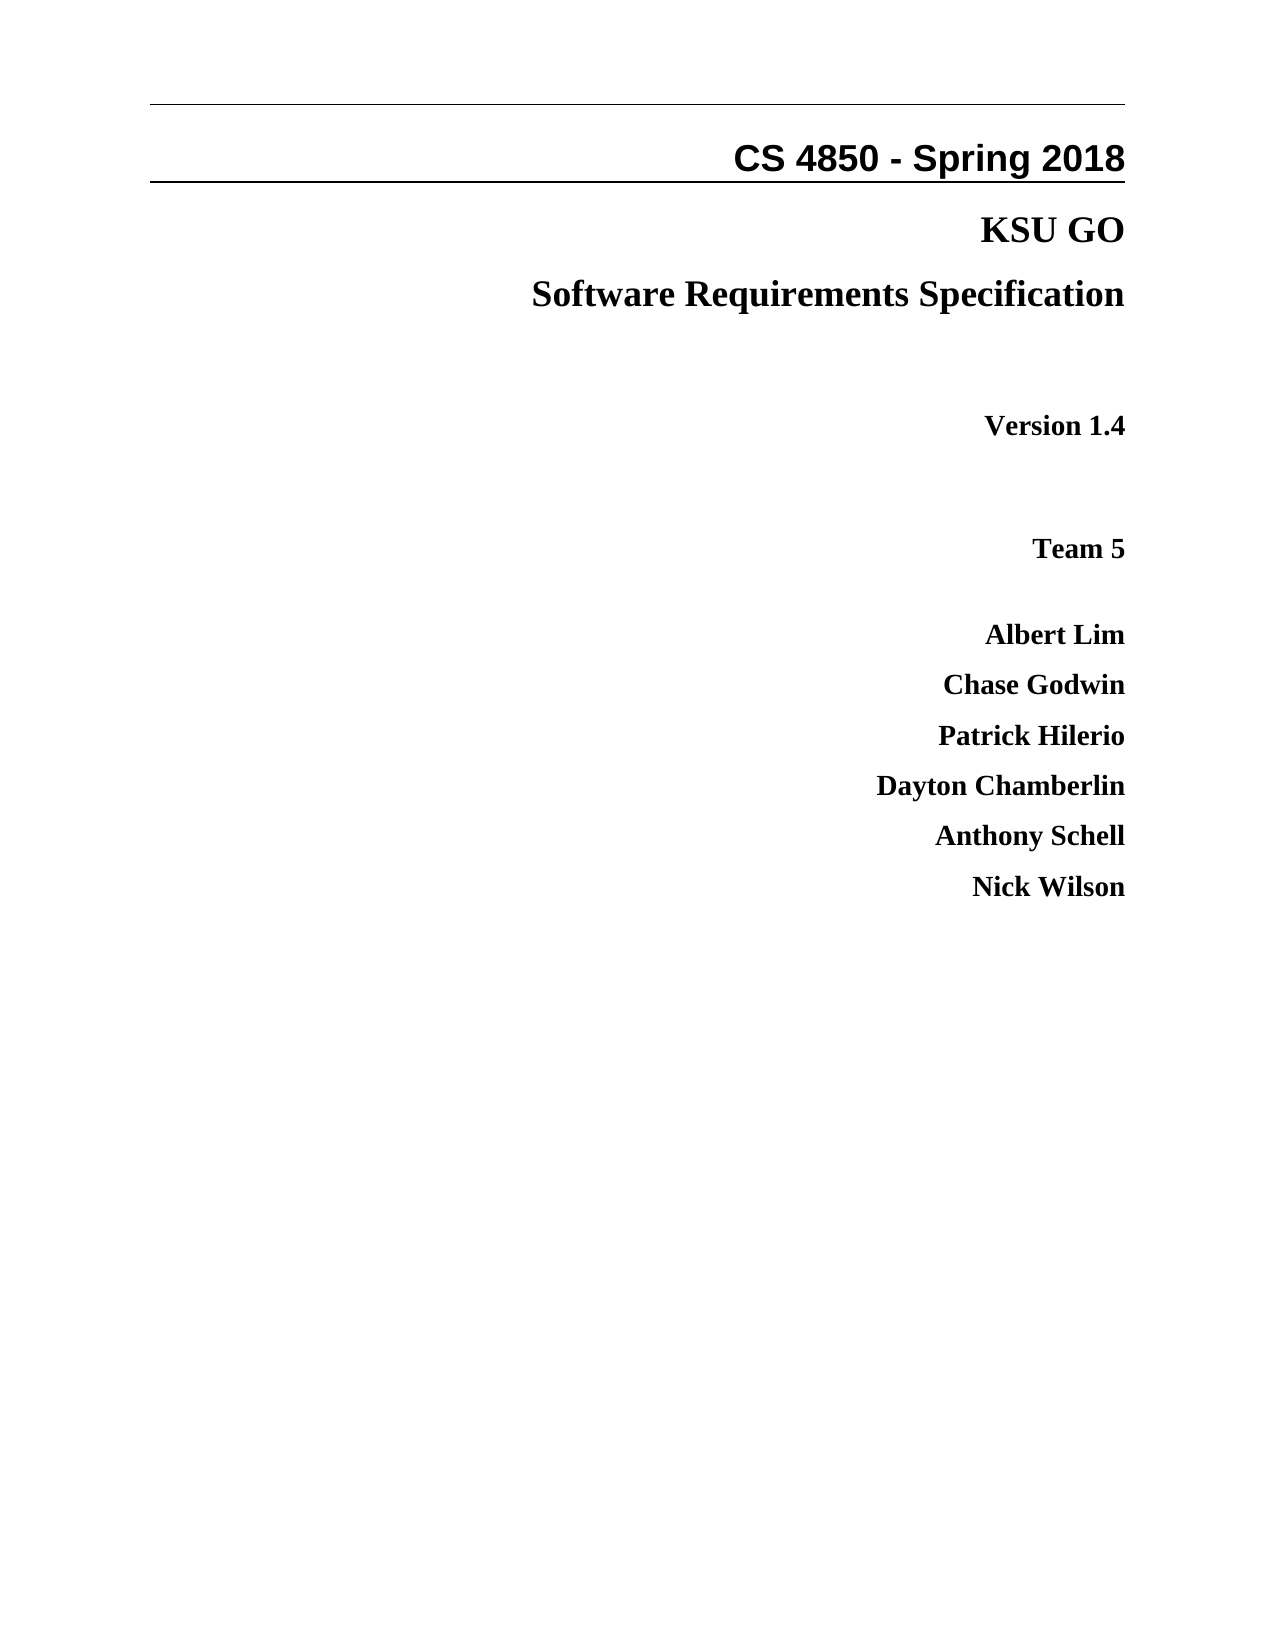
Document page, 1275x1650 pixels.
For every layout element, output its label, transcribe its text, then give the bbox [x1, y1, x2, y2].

title Albert Lim [150, 617, 1125, 651]
title Nick Wilson [150, 869, 1125, 902]
title Patrick Hilerio [150, 718, 1125, 751]
title Version 1.4 [150, 408, 1125, 442]
title Anthony Schell [150, 818, 1125, 852]
title Team 5 [150, 531, 1125, 564]
title Chase Godwin [150, 667, 1125, 701]
title KSU GO [150, 207, 1125, 250]
title Software Requirements Specification [150, 272, 1125, 315]
title Dayton Chamberlin [150, 768, 1125, 802]
